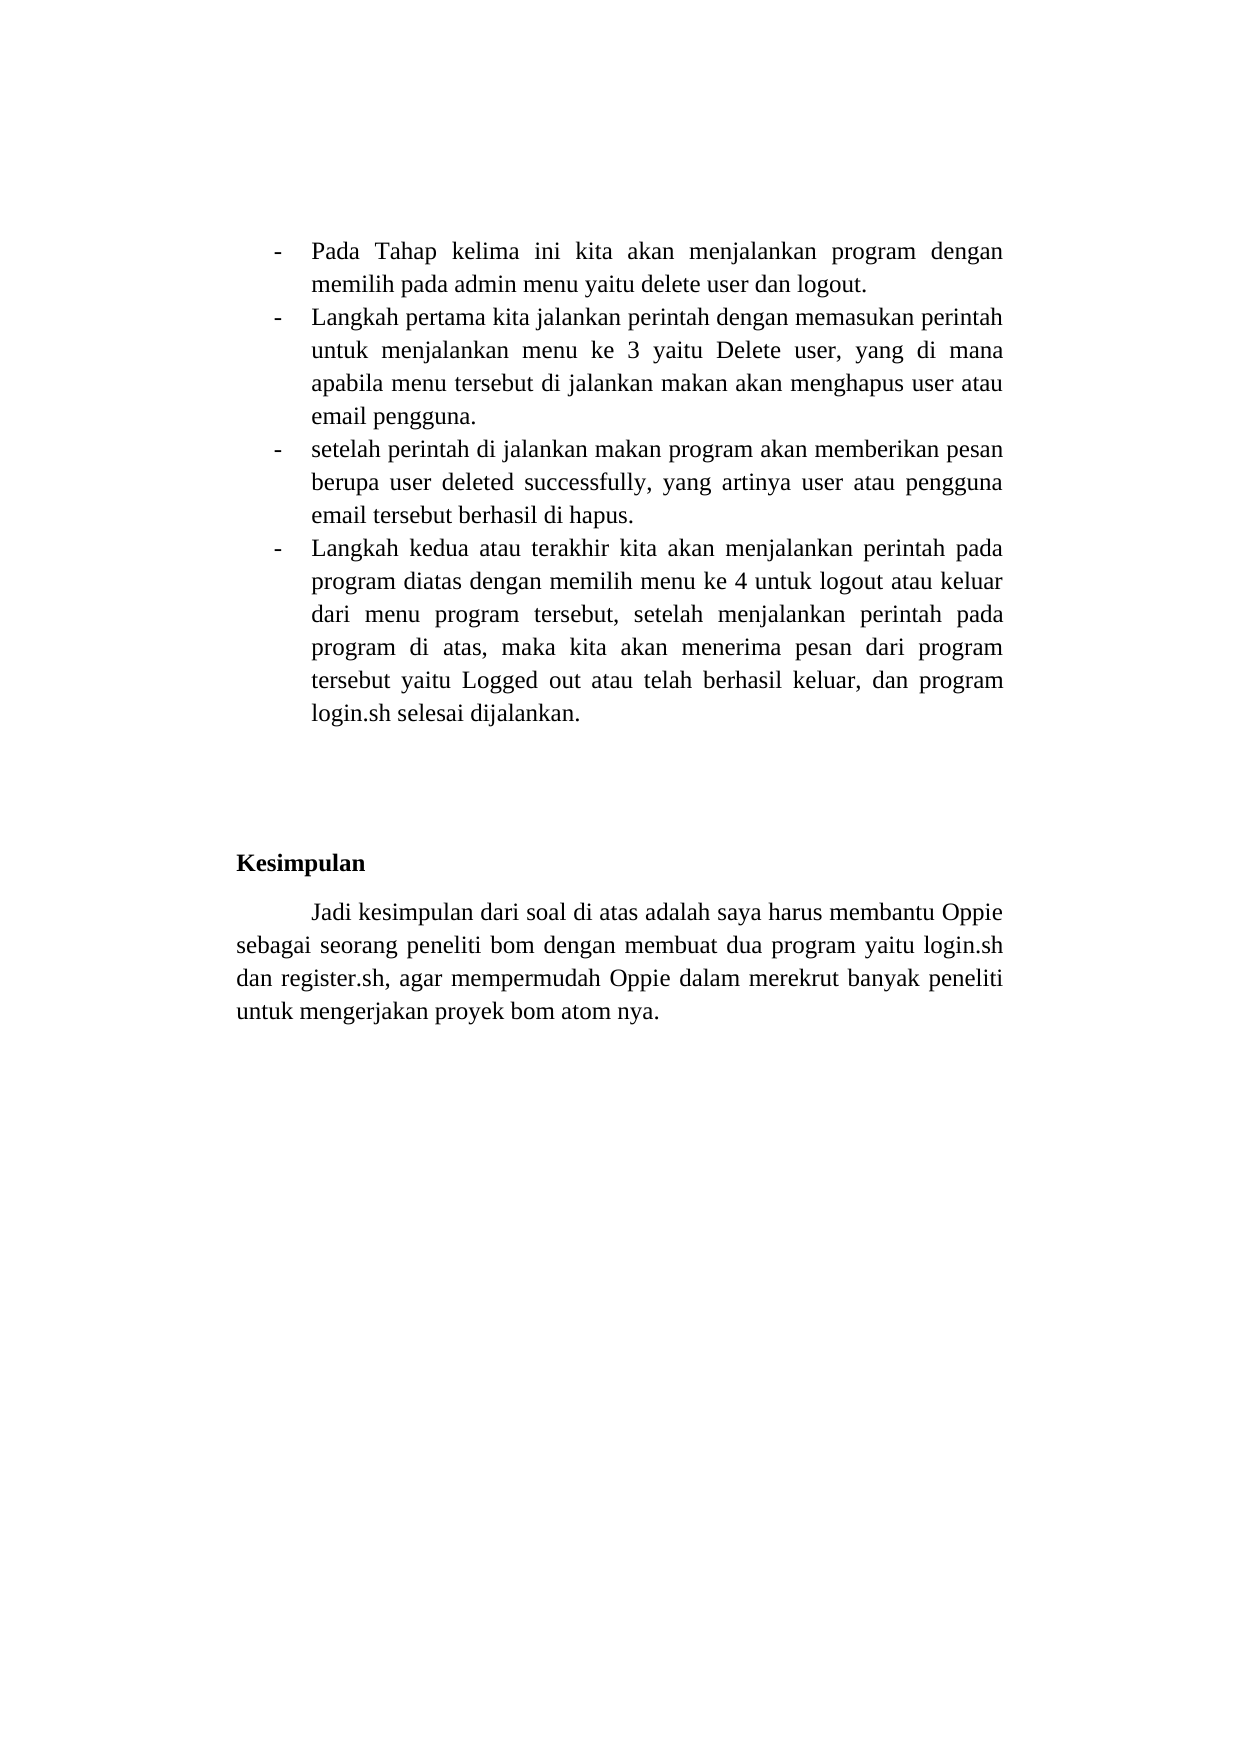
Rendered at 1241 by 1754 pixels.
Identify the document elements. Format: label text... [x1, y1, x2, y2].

list Pada Tahap kelima ini kita akan menjalankan program dengan memilih pada admin menu yaitu delete user dan logout. [274, 236, 1004, 298]
text Kesimpulan [236, 848, 1004, 876]
list Langkah kedua atau terakhir kita akan menjalankan perintah pada program diatas dengan memilih menu ke 4 untuk logout atau keluar dari menu program tersebut, setelah menjalankan perintah pada program di atas, maka kita akan menerima pesan dari program tersebut yaitu Logged out atau telah berhasil keluar, dan program login.sh selesai dijalankan. [274, 533, 1004, 727]
list Langkah pertama kita jalankan perintah dengan memasukan perintah untuk menjalankan menu ke 3 yaitu Delete user, yang di mana apabila menu tersebut di jalankan makan akan menghapus user atau email pengguna. [274, 302, 1004, 430]
list setelah perintah di jalankan makan program akan memberikan pesan berupa user deleted successfully, yang artinya user atau pengguna email tersebut berhasil di hapus. [274, 434, 1004, 529]
text Jadi kesimpulan dari soal di atas adalah saya harus membantu Oppie sebagai seorang peneliti bom dengan membuat dua program yaitu login.sh dan register.sh, agar mempermudah Oppie dalam merekrut banyak peneliti untuk mengerjakan proyek bom atom nya. [236, 897, 1004, 1025]
